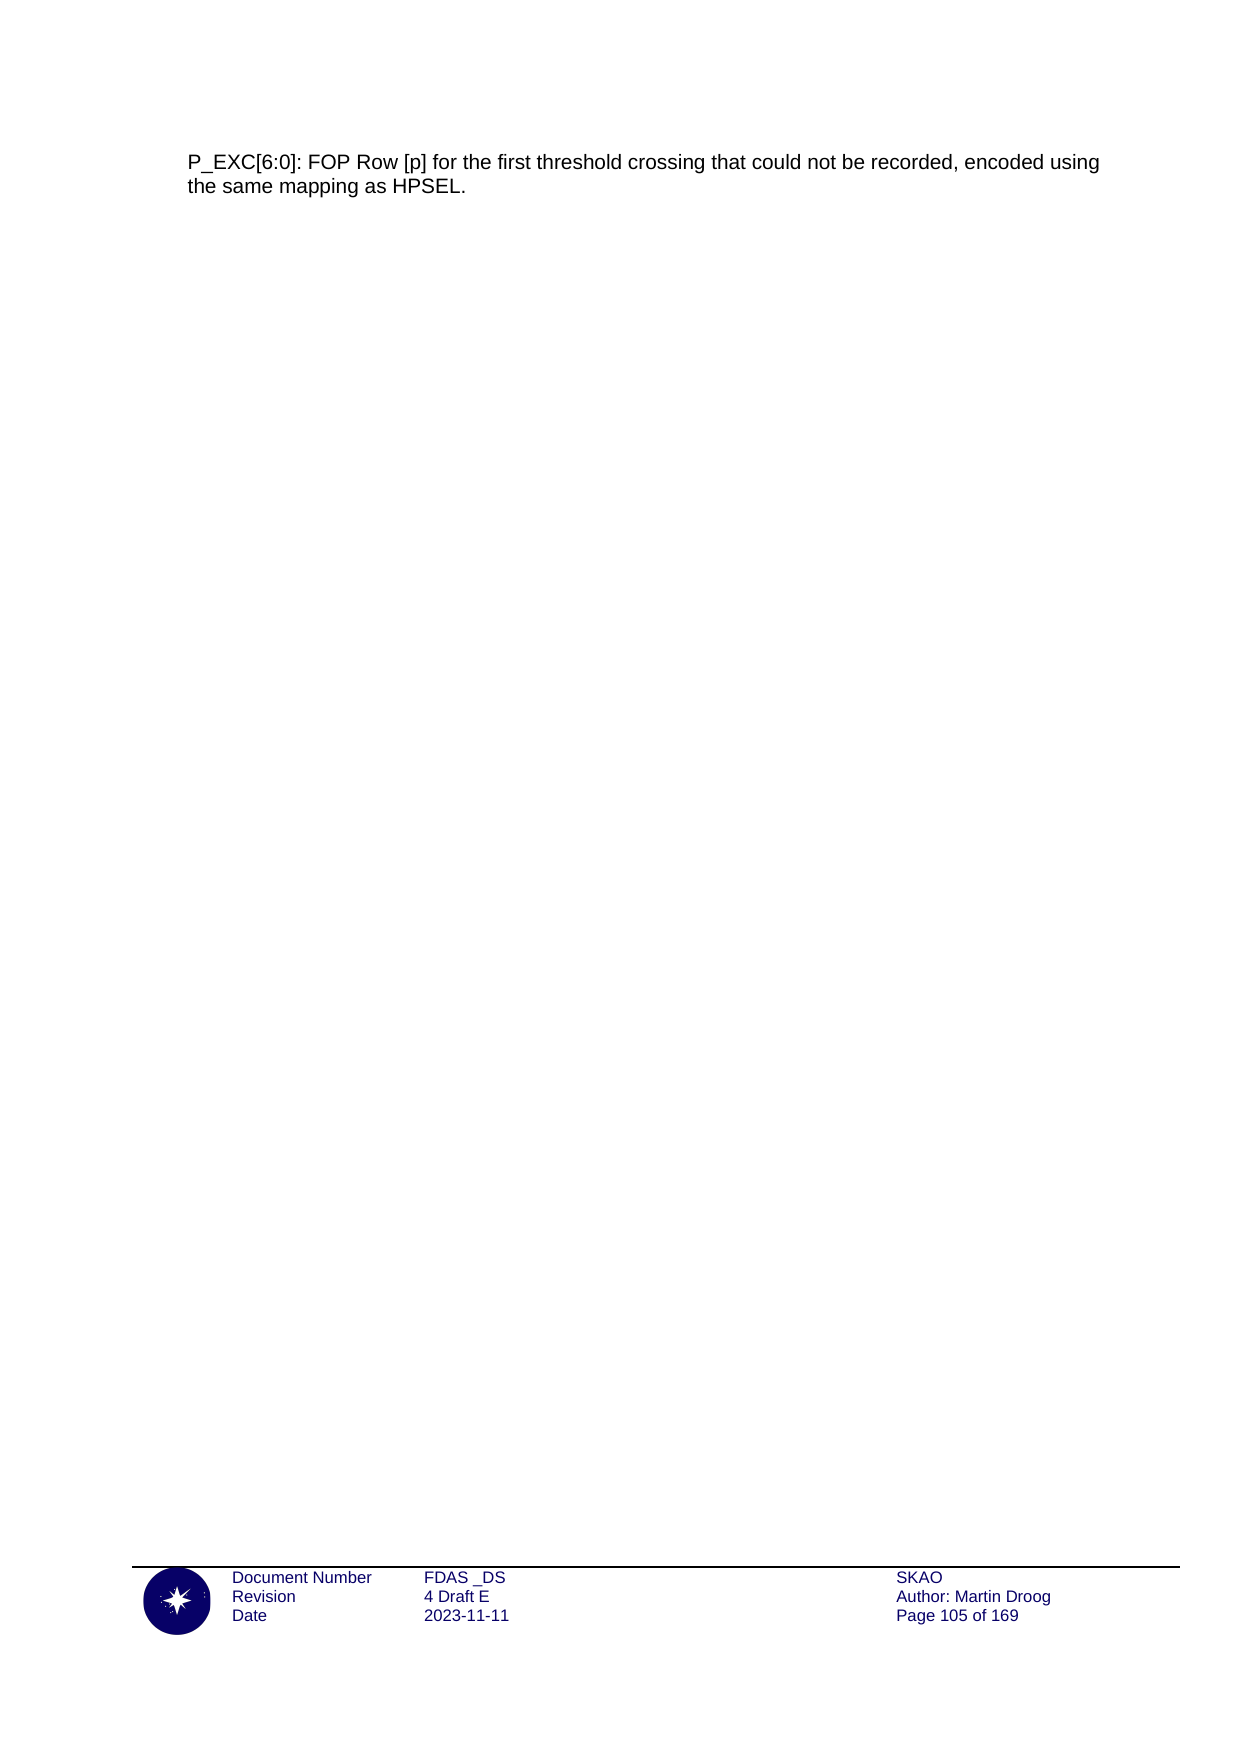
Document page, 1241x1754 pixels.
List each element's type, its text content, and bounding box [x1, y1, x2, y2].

text P_EXC[6:0]: FOP Row [p] for the first threshold crossing that could not be recorded, encoded using the same mapping as HPSEL. [187, 150, 1107, 198]
picture [143, 1567, 211, 1635]
